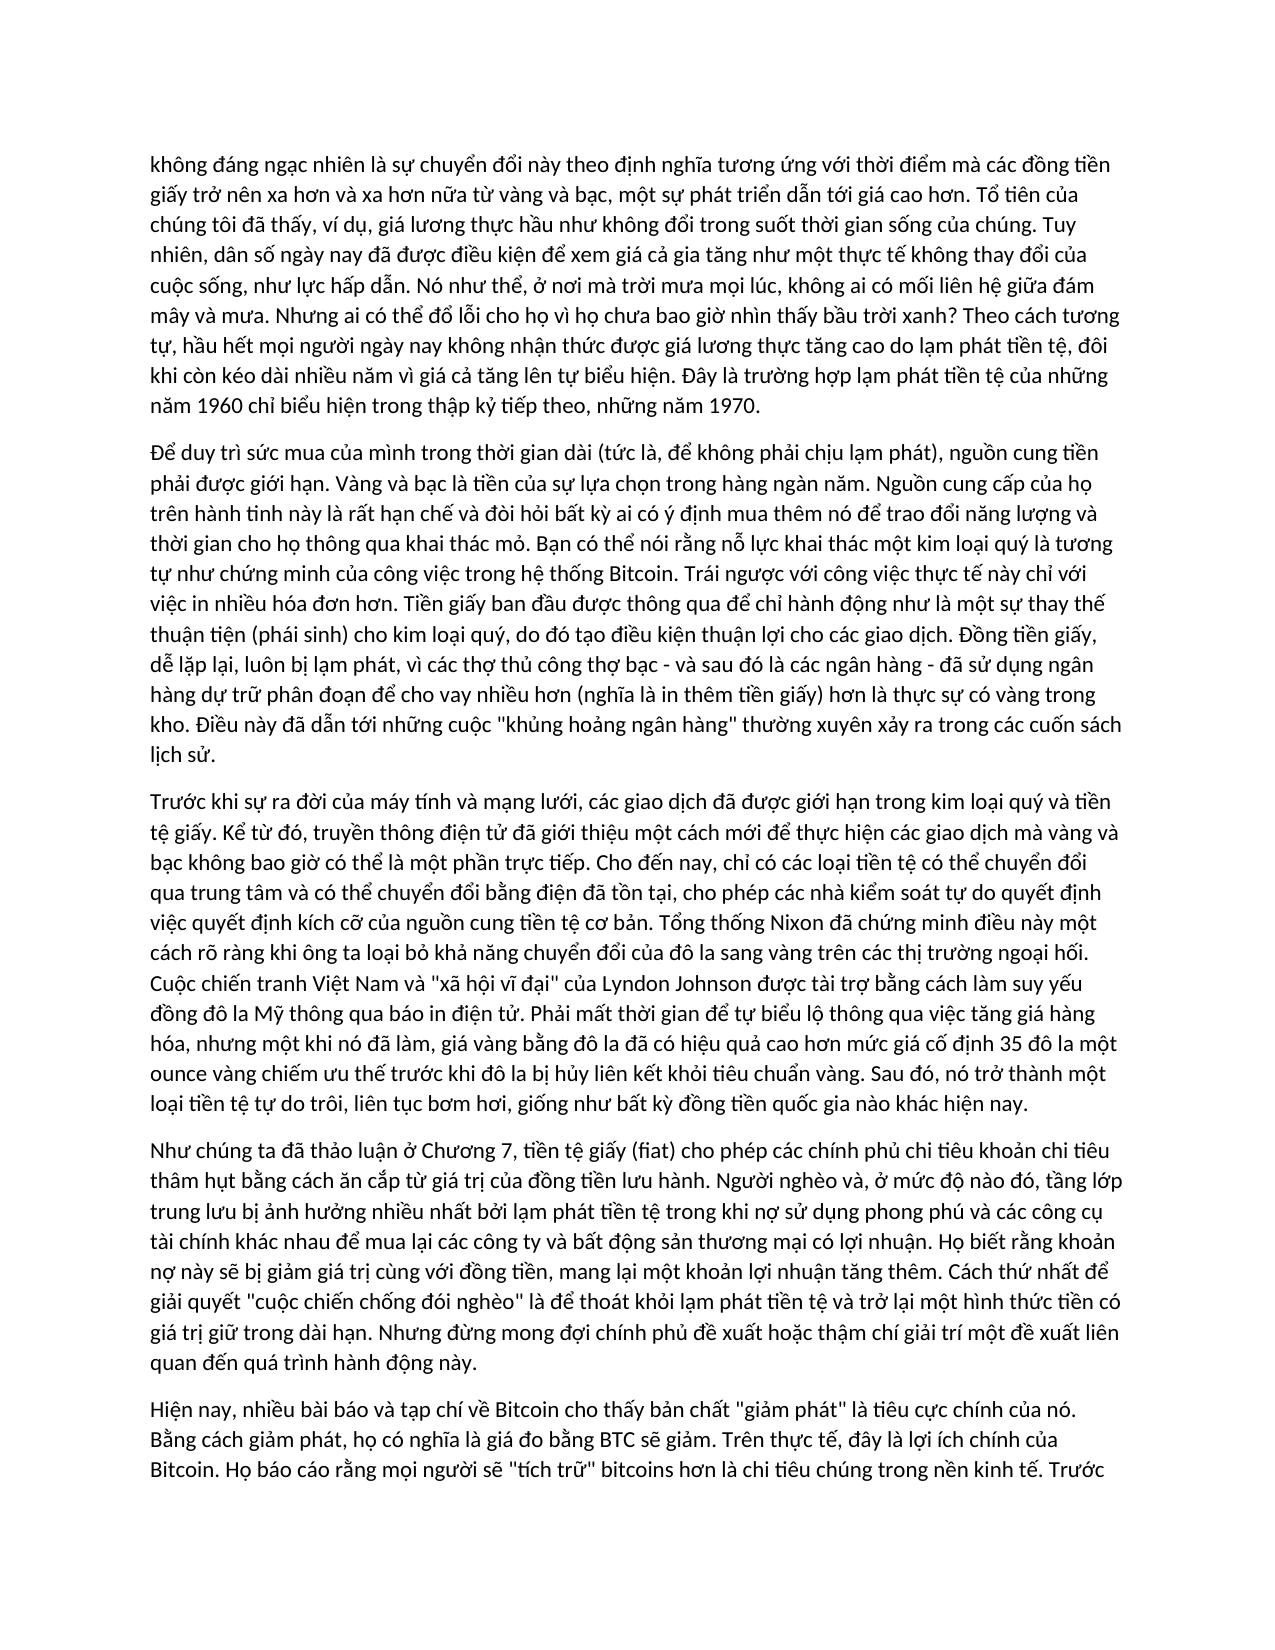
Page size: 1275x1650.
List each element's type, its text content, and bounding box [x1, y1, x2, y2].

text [150, 1395, 1125, 1483]
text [150, 150, 1125, 420]
text Như chúng ta đã thảo luận ở Chương 7, tiền tệ giấy (fiat) cho phép các chính phủ chi tiêu khoản chi tiêu thâm hụt bằng cách ăn cắp từ giá trị của đồng tiền lưu hành. Người nghèo và, ở mức độ nào đó, tầng lớp trung lưu bị ảnh hưởng nhiều nhất bởi lạm phát tiền tệ trong khi nợ sử dụng phong phú và các công cụ tài chính khác nhau để mua lại các công ty và bất động sản thương mại có lợi nhuận. Họ biết rằng khoản nợ này sẽ bị giảm giá trị cùng với đồng tiền, mang lại một khoản lợi nhuận tăng thêm. Cách thứ nhất để giải quyết "cuộc chiến chống đói nghèo" là để thoát khỏi lạm phát tiền tệ và trở lại một hình thức tiền có giá trị giữ trong dài hạn. Nhưng đừng mong đợi chính phủ đề xuất hoặc thậm chí giải trí một đề xuất liên quan đến quá trình hành động này. [150, 1136, 1125, 1376]
text Trước khi sự ra đời của máy tính và mạng lưới, các giao dịch đã được giới hạn trong kim loại quý và tiền tệ giấy. Kể từ đó, truyền thông điện tử đã giới thiệu một cách mới để thực hiện các giao dịch mà vàng và bạc không bao giờ có thể là một phần trực tiếp. Cho đến nay, chỉ có các loại tiền tệ có thể chuyển đổi qua trung tâm và có thể chuyển đổi bằng điện đã tồn tại, cho phép các nhà kiểm soát tự do quyết định việc quyết định kích cỡ của nguồn cung tiền tệ cơ bản. Tổng thống Nixon đã chứng minh điều này một cách rõ ràng khi ông ta loại bỏ khả năng chuyển đổi của đô la sang vàng trên các thị trường ngoại hối. Cuộc chiến tranh Việt Nam và "xã hội vĩ đại" của Lyndon Johnson được tài trợ bằng cách làm suy yếu đồng đô la Mỹ thông qua báo in điện tử. Phải mất thời gian để tự biểu lộ thông qua việc tăng giá hàng hóa, nhưng một khi nó đã làm, giá vàng bằng đô la đã có hiệu quả cao hơn mức giá cố định 35 đô la một ounce vàng chiếm ưu thế trước khi đô la bị hủy liên kết khỏi tiêu chuẩn vàng. Sau đó, nó trở thành một loại tiền tệ tự do trôi, liên tục bơm hơi, giống như bất kỳ đồng tiền quốc gia nào khác hiện nay. [150, 787, 1125, 1118]
text Để duy trì sức mua của mình trong thời gian dài (tức là, để không phải chịu lạm phát), nguồn cung tiền phải được giới hạn. Vàng và bạc là tiền của sự lựa chọn trong hàng ngàn năm. Nguồn cung cấp của họ trên hành tinh này là rất hạn chế và đòi hỏi bất kỳ ai có ý định mua thêm nó để trao đổi năng lượng và thời gian cho họ thông qua khai thác mỏ. Bạn có thể nói rằng nỗ lực khai thác một kim loại quý là tương tự như chứng minh của công việc trong hệ thống Bitcoin. Trái ngược với công việc thực tế này chỉ với việc in nhiều hóa đơn hơn. Tiền giấy ban đầu được thông qua để chỉ hành động như là một sự thay thế thuận tiện (phái sinh) cho kim loại quý, do đó tạo điều kiện thuận lợi cho các giao dịch. Đồng tiền giấy, dễ lặp lại, luôn bị lạm phát, vì các thợ thủ công thợ bạc - và sau đó là các ngân hàng - đã sử dụng ngân hàng dự trữ phân đoạn để cho vay nhiều hơn (nghĩa là in thêm tiền giấy) hơn là thực sự có vàng trong kho. Điều này đã dẫn tới những cuộc "khủng hoảng ngân hàng" thường xuyên xảy ra trong các cuốn sách lịch sử. [150, 438, 1125, 769]
